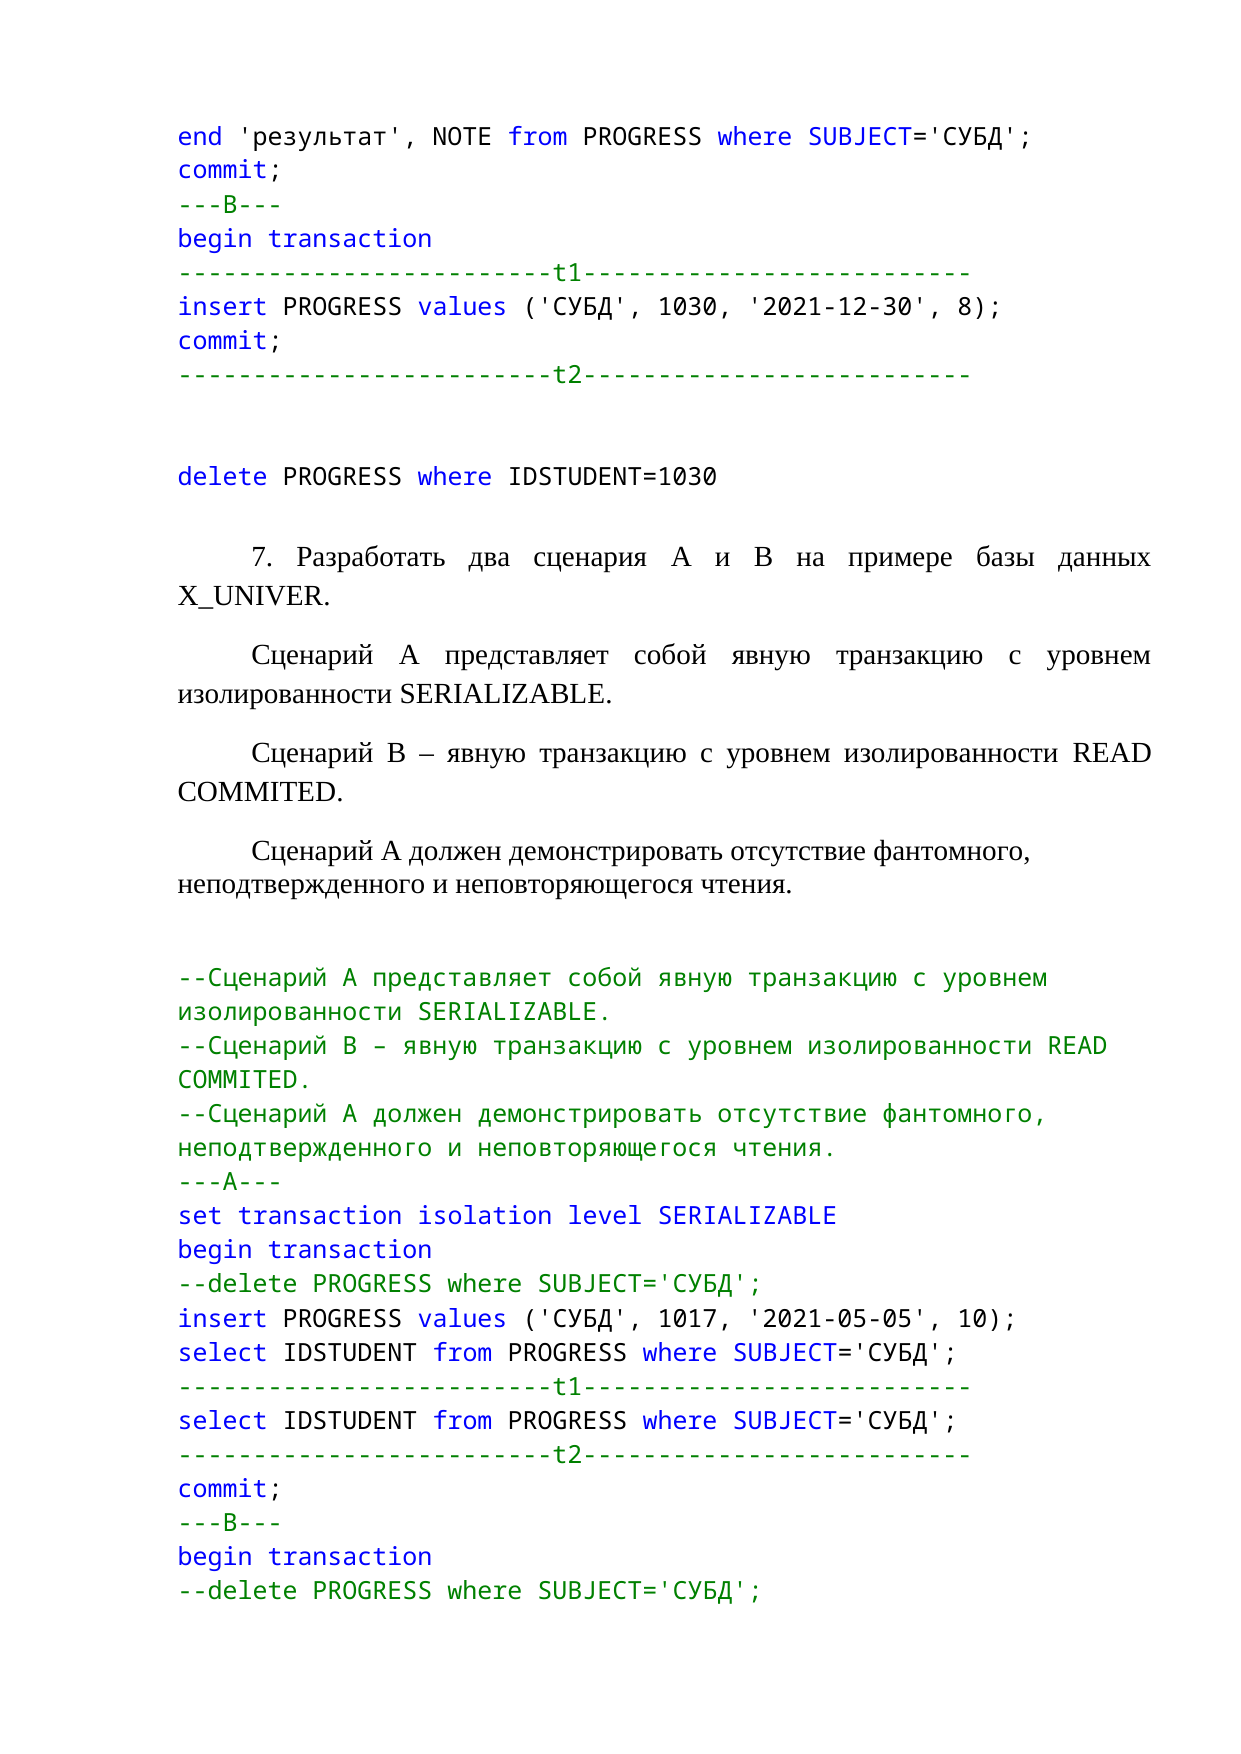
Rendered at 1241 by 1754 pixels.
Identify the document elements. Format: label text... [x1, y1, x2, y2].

text commit; [177, 152, 1152, 186]
text insert PROGRESS values ('СУБД', 1030, '2021-12-30', 8); [177, 288, 1152, 322]
text Сценарий B – явную транзакцию с уровнем изолированности READ COMMITED. [177, 735, 1152, 807]
text select IDSTUDENT from PROGRESS where SUBJECT='СУБД'; [177, 1334, 1152, 1368]
text commit; [177, 322, 1152, 357]
text --delete PROGRESS where SUBJECT='СУБД'; [177, 1266, 1152, 1300]
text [177, 1402, 1152, 1436]
text -------------------------t1-------------------------- [177, 1368, 1152, 1402]
text -------------------------t2-------------------------- [177, 1436, 1152, 1471]
text delete PROGRESS where IDSTUDENT=1030 [177, 459, 1152, 493]
text Сценарий A должен демонстрировать отсутствие фантомного, неподтвержденного и неповторяющегося чтения. [177, 833, 1152, 900]
text --Сценарий A представляет собой явную транзакцию с уровнем изолированности SERIALIZABLE. [177, 959, 1152, 1028]
text commit; [177, 1471, 1152, 1504]
text ---B--- [177, 186, 1152, 220]
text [177, 254, 1152, 288]
text --Сценарий A должен демонстрировать отсутствие фантомного, неподтвержденного и неповторяющегося чтения. [177, 1096, 1152, 1164]
text begin transaction [177, 220, 1152, 254]
text -------------------------t2-------------------------- [177, 357, 1152, 391]
text 7. Разработать два сценария A и B на примере базы данных X_UNIVER. [177, 539, 1152, 611]
text begin transaction [177, 1539, 1152, 1573]
text Сценарий A представляет собой явную транзакцию с уровнем изолированности SERIALIZABLE. [177, 637, 1152, 709]
text set transaction isolation level SERIALIZABLE [177, 1198, 1152, 1232]
text insert PROGRESS values ('СУБД', 1017, '2021-05-05', 10); [177, 1300, 1152, 1334]
text --delete PROGRESS where SUBJECT='СУБД'; [177, 1573, 1152, 1607]
text begin transaction [177, 1232, 1152, 1266]
text --Сценарий B – явную транзакцию с уровнем изолированности READ COMMITED. [177, 1028, 1152, 1096]
text ---A--- [177, 1164, 1152, 1198]
text ---B--- [177, 1504, 1152, 1539]
text end 'результат', NOTE from PROGRESS where SUBJECT='СУБД'; [177, 118, 1152, 152]
